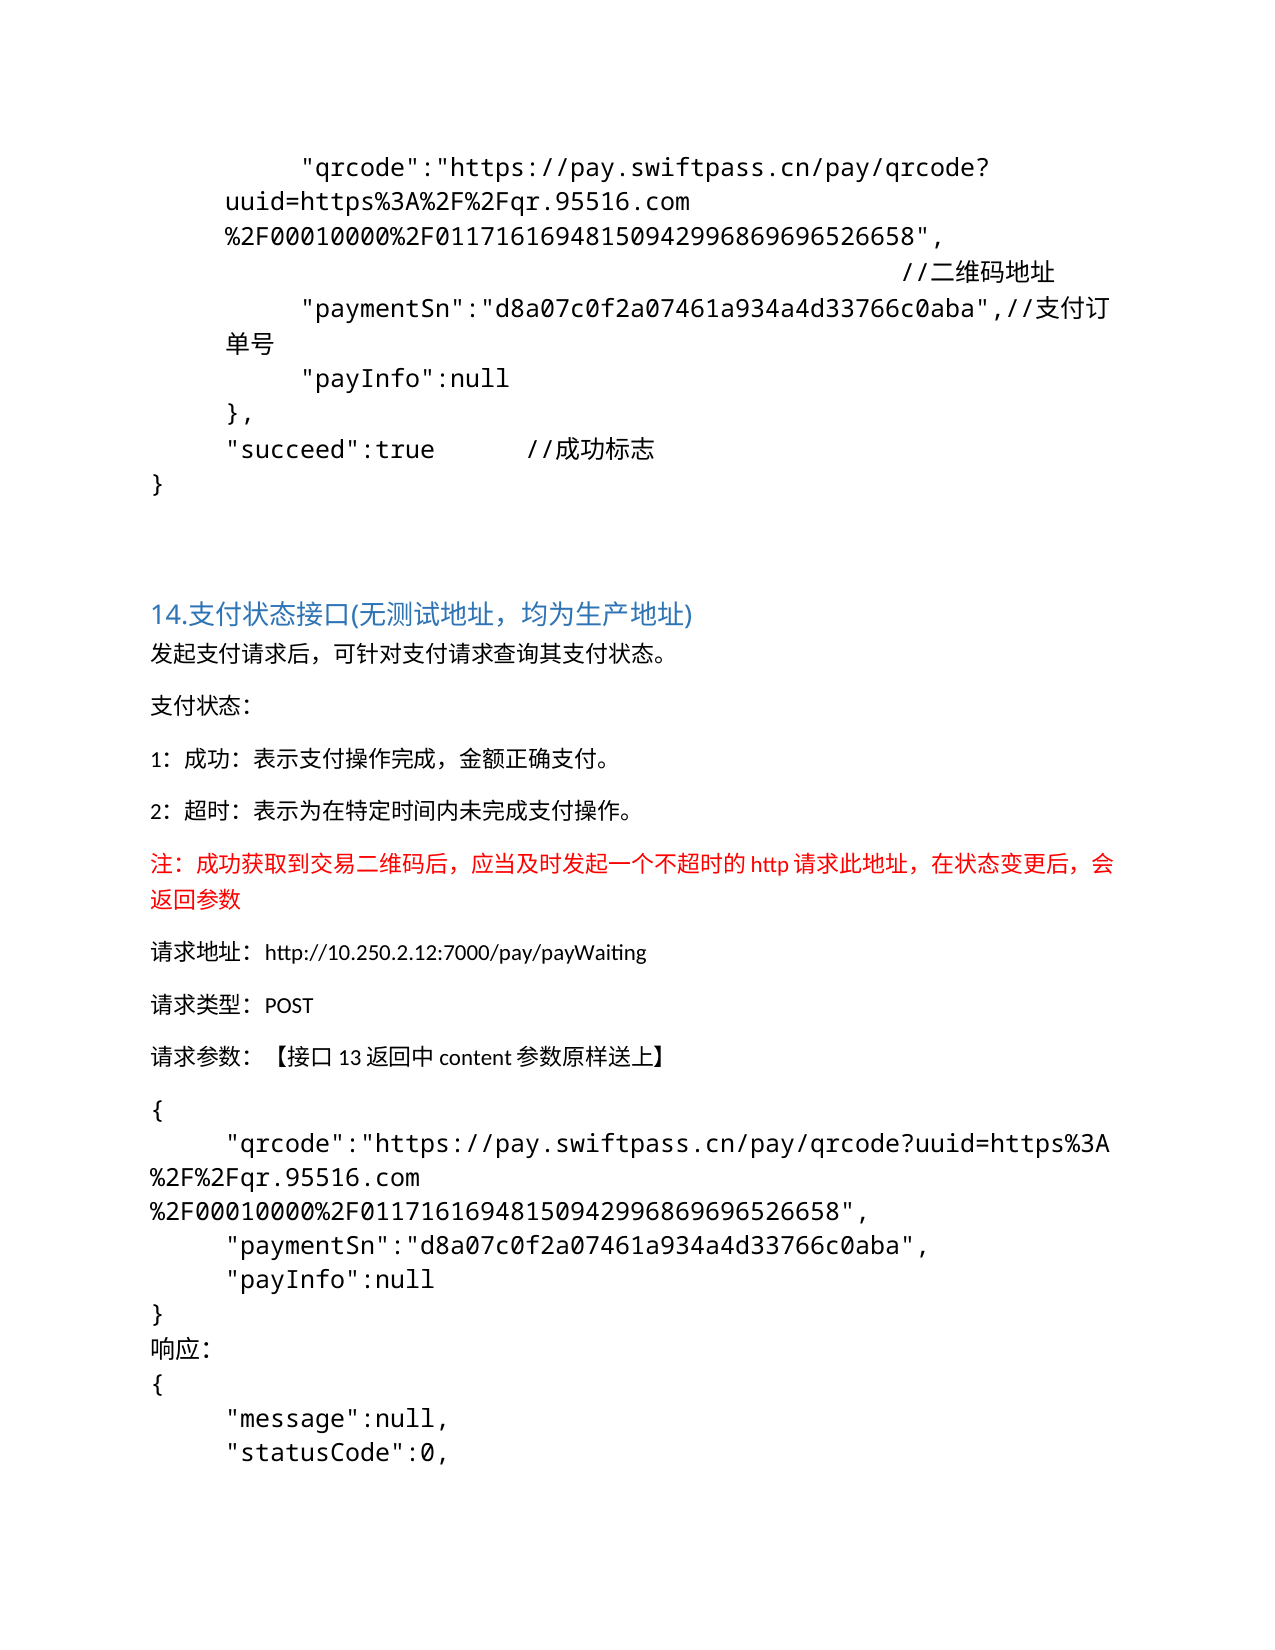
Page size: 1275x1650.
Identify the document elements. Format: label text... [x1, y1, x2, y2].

text "qrcode":"https://pay.swiftpass.cn/pay/qrcode?uuid=https%3A%2F%2Fqr.95516.com%2F00010000%2F01171616948150942996869696526658", [150, 1126, 1125, 1228]
text }, [150, 395, 1125, 429]
text { [150, 1091, 1125, 1126]
text 发起支付请求后，可针对支付请求查询其支付状态。 [150, 636, 1125, 669]
subtitle 14.支付状态接口(无测试地址，均为生产地址) [150, 593, 1125, 632]
text 2：超时：表示为在特定时间内未完成支付操作。 [150, 793, 1125, 826]
text 支付状态： [150, 688, 1125, 721]
text { [150, 1366, 1125, 1400]
text 注：成功获取到交易二维码后，应当及时发起一个不超时的http请求此地址，在状态变更后，会返回参数 [150, 846, 1125, 915]
text } [150, 1296, 1125, 1330]
text 响应： [150, 1330, 1125, 1366]
text "succeed":true //成功标志 [150, 429, 1125, 465]
text 请求类型：POST [150, 986, 1125, 1020]
text 请求地址：http://10.250.2.12:7000/pay/payWaiting [150, 934, 1125, 967]
text "message":null, [150, 1400, 1125, 1434]
text } [150, 465, 1125, 499]
text //二维码地址 [825, 252, 1125, 288]
text 请求参数：【接口13返回中content参数原样送上】 [150, 1039, 1125, 1072]
text 1：成功：表示支付操作完成，金额正确支付。 [150, 741, 1125, 774]
text "paymentSn":"d8a07c0f2a07461a934a4d33766c0aba", [150, 1228, 1125, 1262]
text "qrcode":"https://pay.swiftpass.cn/pay/qrcode?uuid=https%3A%2F%2Fqr.95516.com%2F00010000%2F01171616948150942996869696526658", [225, 150, 1125, 252]
text "statusCode":0, [150, 1434, 1125, 1468]
text "paymentSn":"d8a07c0f2a07461a934a4d33766c0aba",//支付订单号 [225, 288, 1125, 361]
text "payInfo":null [150, 1262, 1125, 1296]
text "payInfo":null [225, 361, 1125, 395]
